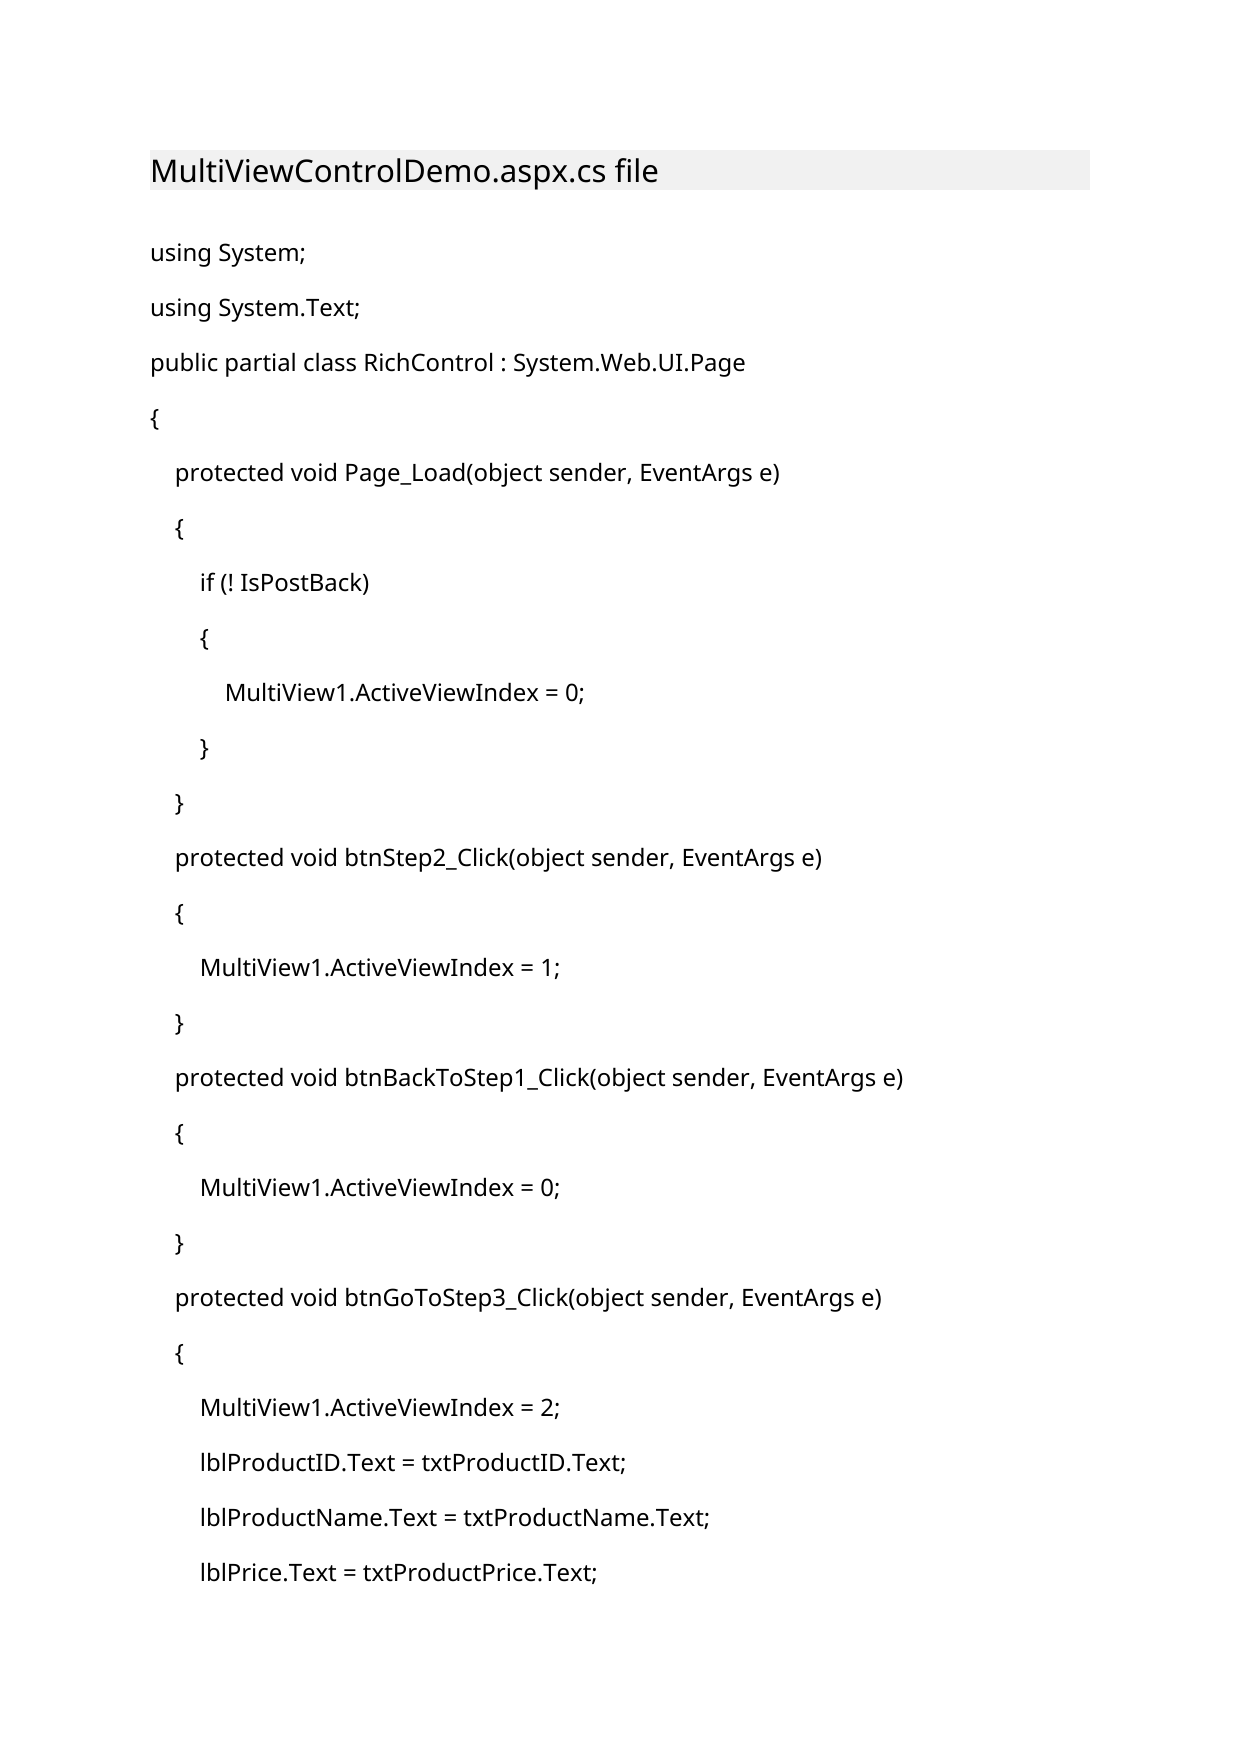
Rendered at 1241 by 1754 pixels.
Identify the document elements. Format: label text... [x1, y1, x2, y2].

subtitle MultiViewControlDemo.aspx.cs file [150, 150, 1090, 190]
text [139, 225, 1101, 1599]
